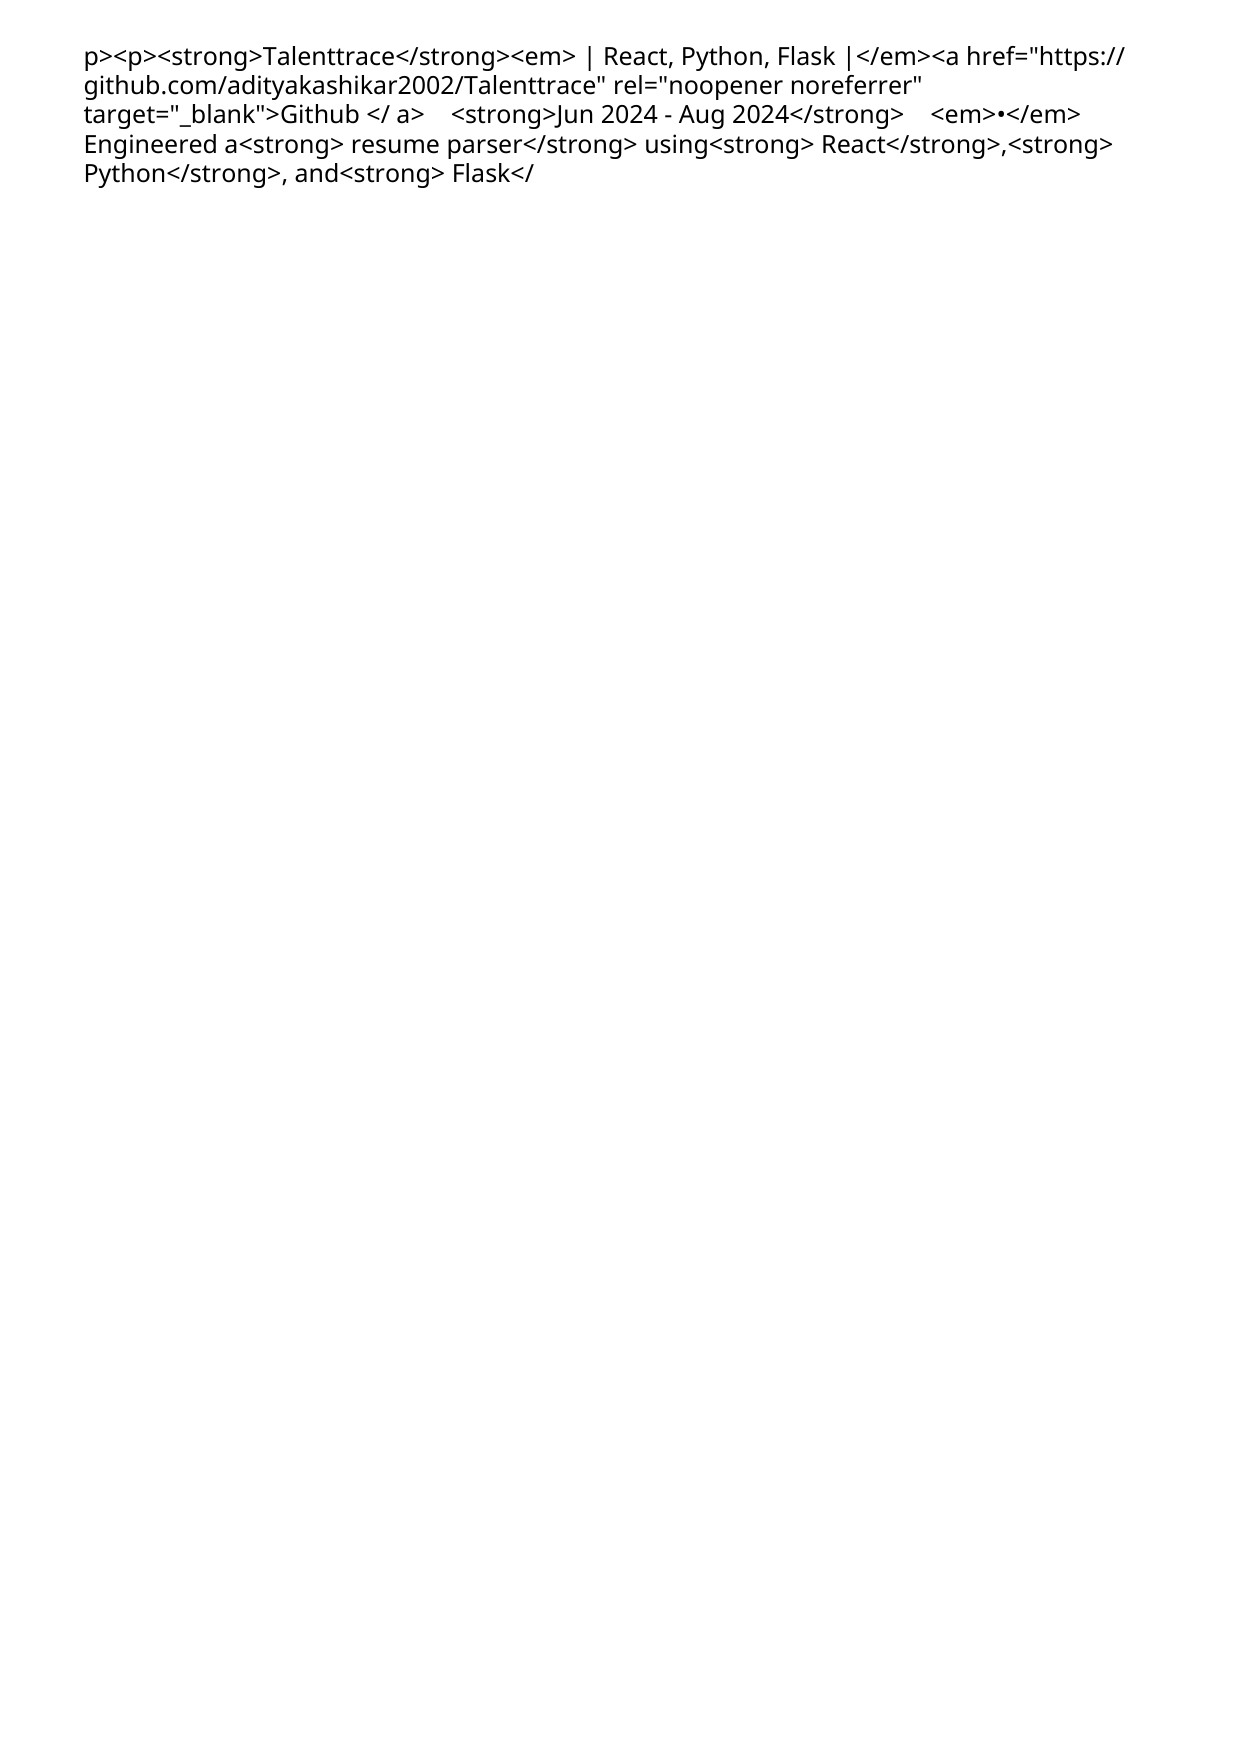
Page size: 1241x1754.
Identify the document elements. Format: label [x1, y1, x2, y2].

text [83, 42, 1177, 188]
